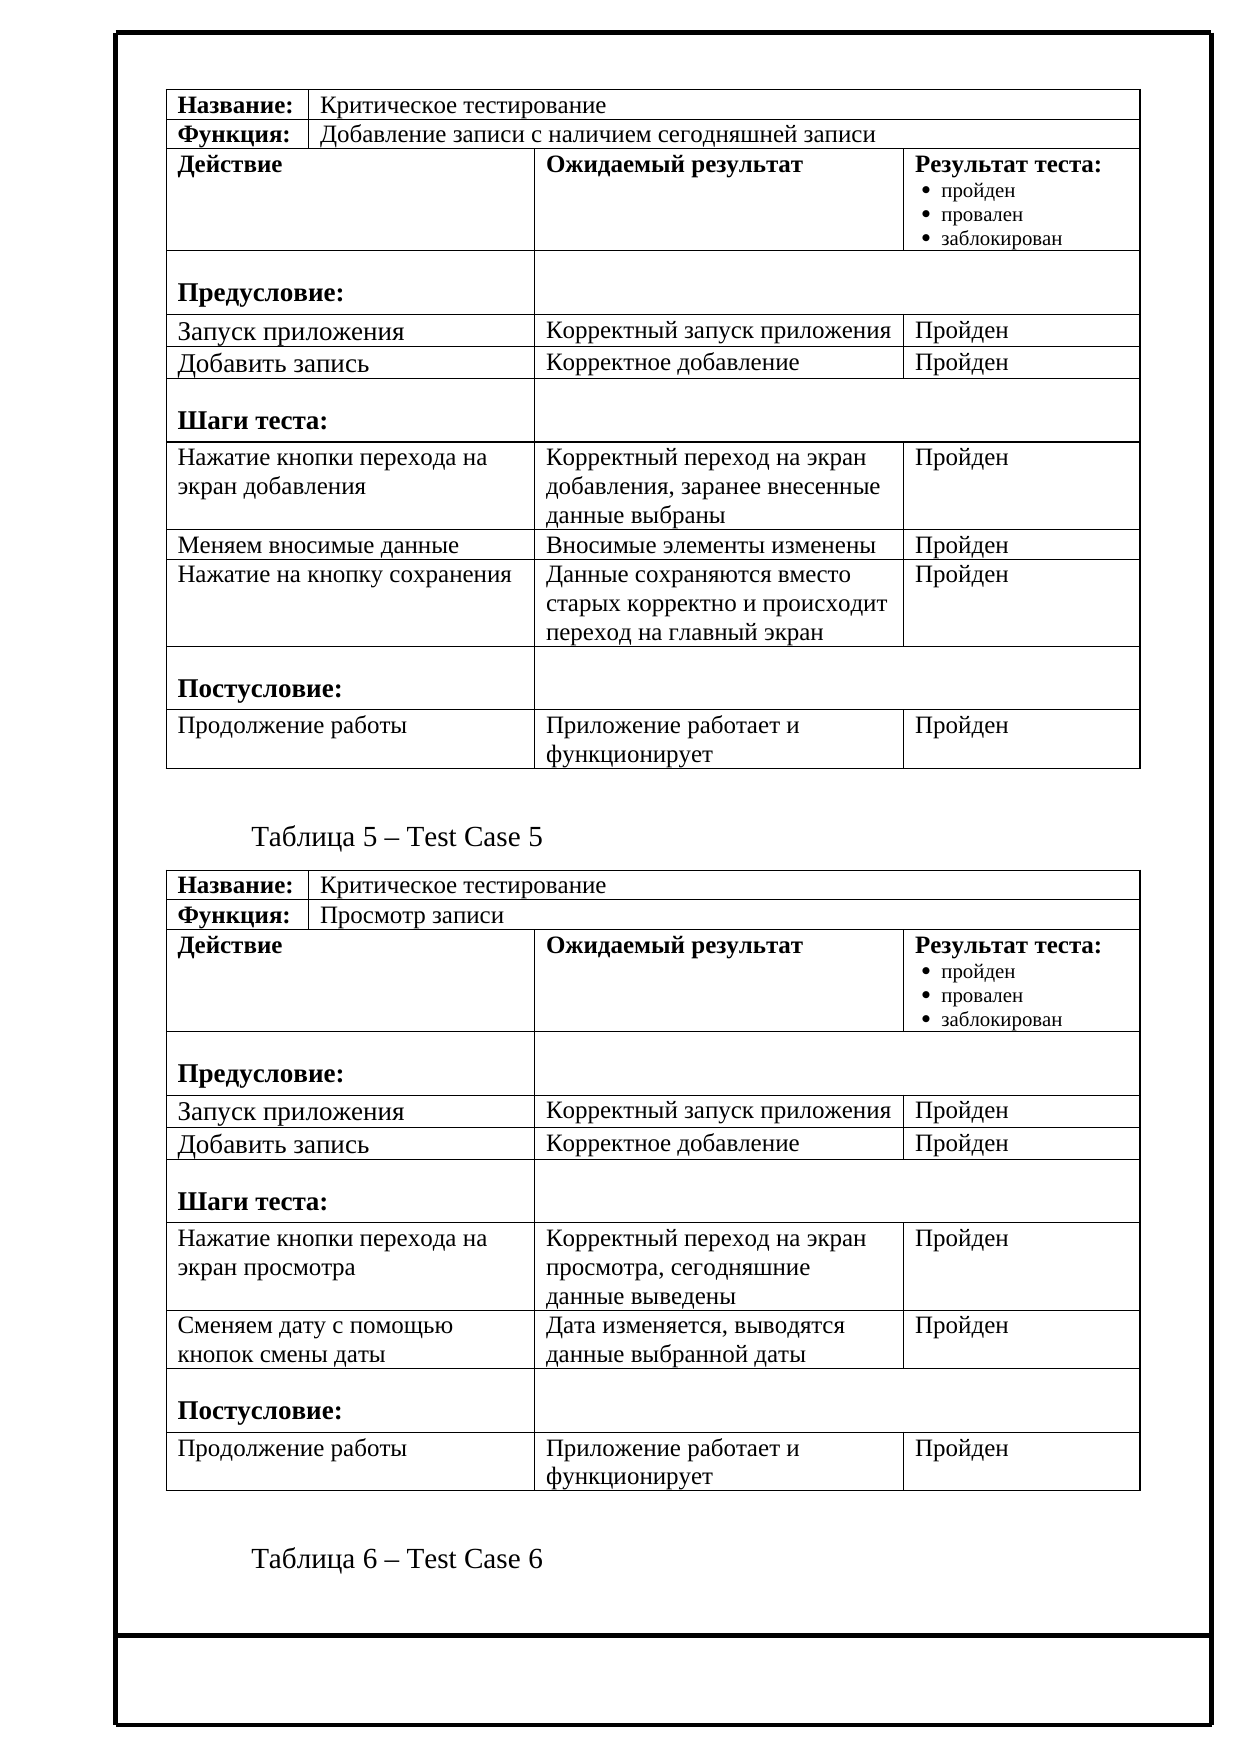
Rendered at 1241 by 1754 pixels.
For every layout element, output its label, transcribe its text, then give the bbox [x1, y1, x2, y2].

table_cell Корректный запуск приложения [535, 315, 903, 346]
table_cell Приложение работает и функционирует [535, 1433, 903, 1490]
table_cell Ожидаемый результат [535, 149, 903, 250]
table_cell Корректное добавление [535, 1128, 903, 1159]
table_cell Добавить запись [167, 1128, 534, 1159]
table_cell Корректный запуск приложения [535, 1096, 903, 1127]
table_cell Просмотр записи [309, 900, 1139, 929]
table_cell Шаги теста: [167, 379, 534, 441]
table_cell Действие [167, 930, 534, 1031]
table_cell Пройден [904, 560, 1139, 646]
table_cell Пройден [904, 443, 1139, 529]
table_cell Предусловие: [167, 251, 534, 314]
table_header Название: [167, 90, 308, 118]
table_cell Данные сохраняются вместо старых корректно и происходит переход на главный экран [535, 560, 903, 646]
table_cell [535, 1032, 1139, 1094]
table_cell Пройден [904, 1096, 1139, 1127]
table_cell Дата изменяется, выводятся данные выбранной даты [535, 1311, 903, 1368]
table_cell Вносимые элементы изменены [535, 530, 903, 558]
table_cell [535, 1160, 1139, 1222]
table_header Название: [167, 871, 308, 899]
table_cell Приложение работает и функционирует [535, 710, 903, 768]
table_cell Ожидаемый результат [535, 930, 903, 1031]
table_cell Запуск приложения [167, 1096, 534, 1127]
table_cell Корректное добавление [535, 347, 903, 378]
table_cell Меняем вносимые данные [167, 530, 534, 558]
table_cell [535, 379, 1139, 441]
text Таблица 6 – Test Case 6 [177, 1541, 1152, 1575]
table_cell Функция: [167, 120, 308, 148]
table_cell Нажатие на кнопку сохранения [167, 560, 534, 646]
table_cell Нажатие кнопки перехода на экран просмотра [167, 1223, 534, 1309]
table_cell [535, 1369, 1139, 1432]
table_cell Нажатие кнопки перехода на экран добавления [167, 443, 534, 529]
table_header Критическое тестирование [309, 871, 1139, 899]
table_header Критическое тестирование [309, 90, 1139, 118]
table_cell Пройден [904, 530, 1139, 558]
table_cell Функция: [167, 900, 308, 929]
table_cell Действие [167, 149, 534, 250]
table_cell Корректный переход на экран добавления, заранее внесенные данные выбраны [535, 443, 903, 529]
table_cell Пройден [904, 315, 1139, 346]
table_cell Пройден [904, 1223, 1139, 1309]
table_cell Предусловие: [167, 1032, 534, 1094]
table_cell Шаги теста: [167, 1160, 534, 1222]
table_cell Добавление записи с наличием сегодняшней записи [309, 120, 1139, 148]
table_cell Результат теста: пройден провален заблокирован [904, 930, 1139, 1031]
table_cell [535, 647, 1139, 709]
text Таблица 5 – Test Case 5 [177, 819, 1152, 853]
table_cell [535, 251, 1139, 314]
table_cell Пройден [904, 710, 1139, 768]
table_cell Пройден [904, 1128, 1139, 1159]
table_cell Постусловие: [167, 1369, 534, 1432]
table_cell Сменяем дату с помощью кнопок смены даты [167, 1311, 534, 1368]
table_cell Пройден [904, 1311, 1139, 1368]
table_cell Продолжение работы [167, 1433, 534, 1490]
table_cell Постусловие: [167, 647, 534, 709]
table_cell Результат теста: пройден провален заблокирован [904, 149, 1139, 250]
table_cell Добавить запись [167, 347, 534, 378]
table_cell Продолжение работы [167, 710, 534, 768]
table_cell Пройден [904, 1433, 1139, 1490]
table_cell Корректный переход на экран просмотра, сегодняшние данные выведены [535, 1223, 903, 1309]
table_cell Запуск приложения [167, 315, 534, 346]
table_cell Пройден [904, 347, 1139, 378]
